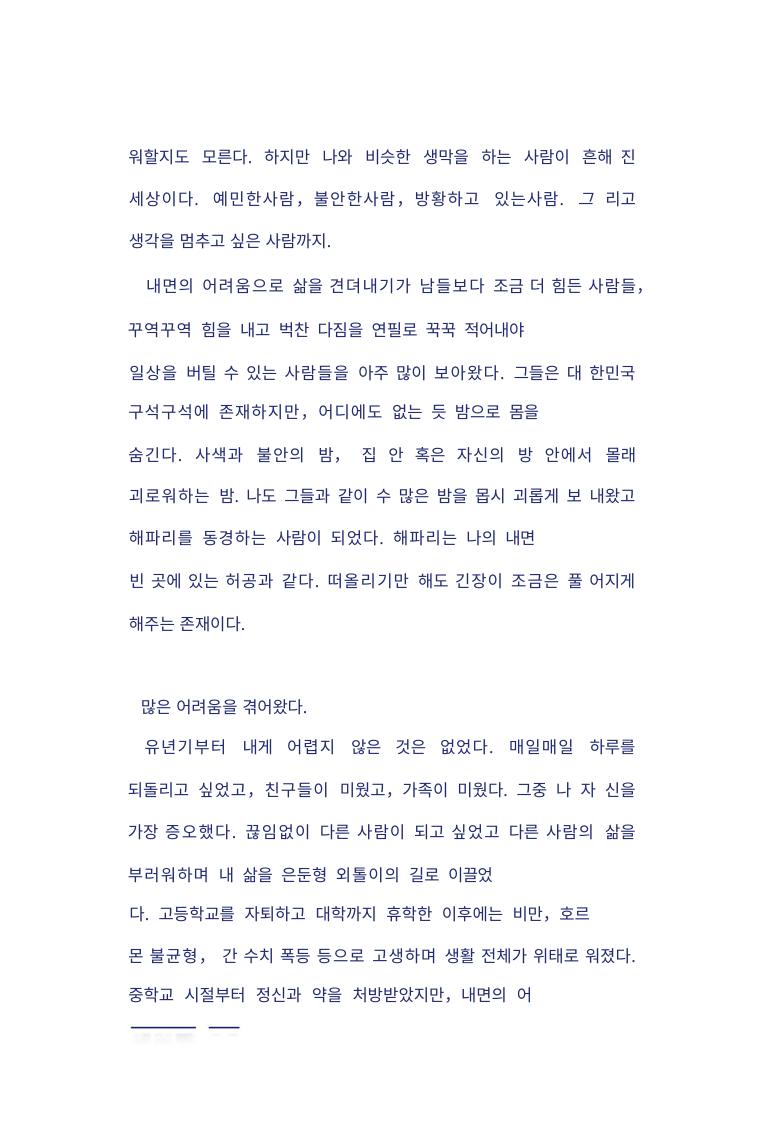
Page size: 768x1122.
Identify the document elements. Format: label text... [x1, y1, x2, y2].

text 몬 불균형， 간 수치 폭등 등으로 고생하며 생활 전체가 위태로 워졌다. 중학교 시절부터 정신과 약을 처방받았지만，내면의 어 [128, 943, 636, 1006]
text 워할지도 모른다. 하지만 나와 비슷한 생막을 하는 사람이 흔해 진 세상이다. 예민한사람，불안한사람，방황하고 있는사람. 그 리고 생각을 멈추고 싶은 사람까지. [128, 144, 636, 253]
text 많은 어려움을 겪어왔다. [141, 694, 768, 718]
picture [125, 1024, 243, 1046]
text 숨긴다. 사색과 불안의 밤， 집 안 혹은 자신의 방 안에서 몰래 괴로워하는 밤. 나도 그들과 같이 수 많은 밤을 몹시 괴롭게 보 내왔고 해파리를 동경하는 사람이 되었다. 해파리는 나의 내면 [128, 442, 636, 549]
text 빈 곳에 있는 허공과 같다. 떠올리기만 해도 긴장이 조금은 풀 어지게 해주는 존재이다. [129, 568, 636, 635]
text 유년기부터 내게 어렵지 않은 것은 없었다. 매일매일 하루를 되돌리고 싶었고，친구들이 미웠고，가족이 미웠다. 그중 나 자 신을 가장 증오했다. 끊임없이 다른 사람이 되고 싶었고 다른 사람의 삶을 부러워하며 내 삶을 은둔형 외톨이의 길로 이끌었 [128, 734, 636, 886]
text 내면의 어려움으로 삶을 견뎌내기가 남들보다 조금 더 힘든 사람들，꾸역꾸역 힘을 내고 벅찬 다짐을 연필로 꾹꾹 적어내야 [128, 273, 636, 341]
text 다. 고등학교를 자퇴하고 대학까지 휴학한 이후에는 비만，호르 [129, 904, 768, 924]
text 일상을 버틸 수 있는 사람들을 아주 많이 보아왔다. 그들은 대 한민국 구석구석에 존재하지만，어디에도 없는 듯 밤으로 몸을 [128, 360, 636, 423]
